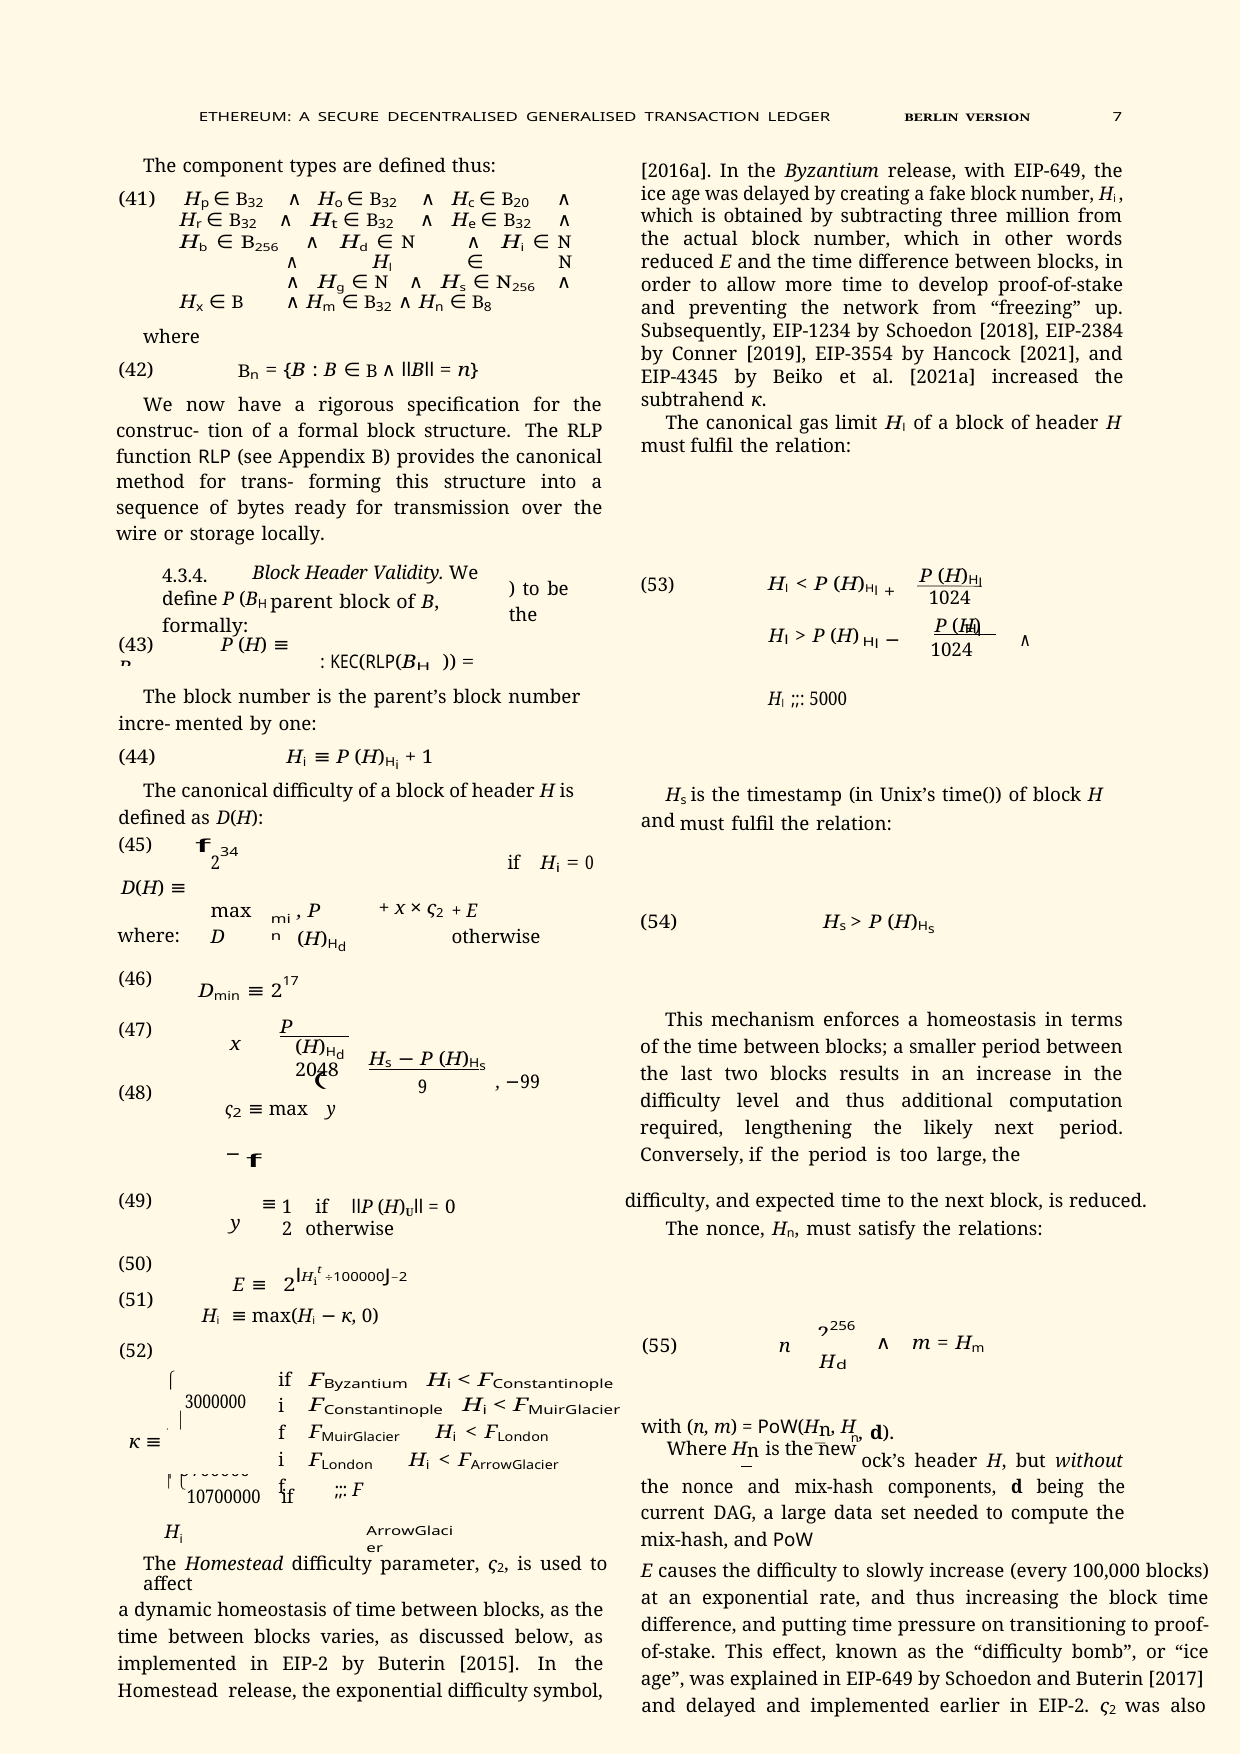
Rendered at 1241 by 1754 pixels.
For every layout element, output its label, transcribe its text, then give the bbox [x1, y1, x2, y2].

text + P (H)Hl [884, 561, 1213, 591]
text ∧ m = Hm [647, 1334, 1213, 1357]
text y 1 if llP (H)Ull = 0 [230, 1188, 461, 1221]
text We now have a rigorous specification for the construc- tion of a formal block structure. The RLP function RLP (see Appendix B) provides the canonical method for trans- forming this structure into a sequence of bytes ready for transmission over the wire or storage locally. [116, 391, 602, 546]
text (49) [118, 1188, 156, 1213]
text (46) [118, 966, 156, 991]
text 2256 [817, 1316, 1213, 1334]
text (53) [640, 571, 679, 597]
text (41) Hp ∈ B32 ∧ Ho ∈ B32 ∧ Hc ∈ B20 ∧ Hr ∈ B32 ∧ Ht ∈ B32 ∧ He ∈ B32 ∧ Hb ∈ B256 ∧ Hd ∈ N ∧ Hi ∈ N ∧ Hl ∈ N ∧ Hg ∈ N ∧ Hs ∈ N256 ∧ Hx ∈ B ∧ Hm ∈ B32 ∧ Hn ∈ B8 [118, 190, 572, 316]
text ock’s header H, but without the nonce and mix-hash components, d being the current DAG, a large data set needed to compute the mix-hash, and PoW [640, 1447, 1125, 1551]
text Hs − P (H)Hs [352, 1045, 493, 1074]
text The canonical gas limit Hl of a block of header H must fulfil the relation: [641, 411, 1123, 458]
text ArrowGlacier [368, 1522, 459, 1556]
text min [273, 910, 296, 944]
text where [143, 324, 606, 349]
text 1024 [883, 591, 1016, 607]
text (48) [118, 1080, 156, 1105]
text The nonce, Hn, must satisfy the relations: [665, 1215, 1213, 1243]
text (54) Hs > P (H)Hs [640, 908, 1213, 937]
text where: [117, 922, 190, 948]
text Dmin ≡ 217 [198, 972, 348, 1006]
list Block Header Validity. We define P (BH parent block of B, formally: [162, 561, 508, 637]
text The Homestead difficulty parameter, ς2, is used to affect [143, 1557, 607, 1597]
text a dynamic homeostasis of time between blocks, as the time between blocks varies, as discussed below, as implemented in EIP-2 by Buterin [2015]. In the Homestead release, the exponential difficulty symbol, E causes the difficulty to slowly increase (every 100,000 blocks) at an exponential rate, and thus increasing the block time difference, and putting time pressure on transitioning to proof-of-stake. This effect, known as the “difficulty bomb”, or “ice age”, was explained in EIP-649 by Schoedon and Buterin [2017] [641, 1557, 1209, 1691]
text This mechanism enforces a homeostasis in terms of the time between blocks; a smaller period between the last two blocks results in an increase in the difficulty level and thus additional computation required, lengthening the likely next period. Conversely, if the period is too large, the [640, 1006, 1123, 1167]
text max D [210, 898, 271, 949]
text , −99 [496, 1068, 543, 1094]
text ETHEREUM: A SECURE DECENTRALISED GENERALISED TRANSACTION LEDGER BERLIN VERSION 7 [198, 108, 1213, 126]
text Hl < P (H)Hl [768, 570, 878, 599]
text (45) [118, 832, 607, 857]
text The component types are defined thus: [143, 152, 606, 178]
text ;;: F [334, 1476, 366, 1502]
text + E otherwise [451, 898, 590, 949]
text E ≡ 2lHit ÷100000J−2 [233, 1244, 461, 1297]
text a dynamic homeostasis of time between blocks, as the time between blocks varies, as discussed below, as implemented in EIP-2 by Buterin [2015]. In the Homestead release, the exponential difficulty symbol, E causes the difficulty to slowly increase (every 100,000 blocks) at an exponential rate, and thus increasing the block time difference, and putting time pressure on transitioning to proof-of-stake. This effect, known as the “difficulty bomb”, or “ice age”, was explained in EIP-649 by Schoedon and Buterin [2017] [117, 1597, 603, 1703]
text + x × ς2 [378, 894, 446, 922]
text P (H) [883, 612, 1016, 637]
text 2 otherwise [282, 1221, 461, 1238]
text (50) [118, 1251, 156, 1276]
text (44) Hi ≡ P (H)Hi + 1 [118, 743, 607, 773]
text The canonical difficulty of a block of header H is defined as D(H): [118, 778, 601, 830]
text The block number is the parent’s block number incre- mented by one: [118, 683, 603, 736]
text D(H) ≡ [121, 874, 190, 900]
text (47) [118, 1017, 156, 1042]
text n, d). [851, 1424, 1213, 1447]
text difficulty, and expected time to the next block, is reduced. [624, 1188, 1213, 1213]
text ς2 ≡ max (y − [225, 1081, 348, 1172]
text Hi ≡ max(Hi − κ, 0) [202, 1304, 461, 1327]
text (42) Bn = {B : B ∈ B ∧ llBll = n} [118, 357, 606, 385]
text x P (H)Hd 2048 [229, 1012, 348, 1081]
text ) to be the [510, 576, 603, 627]
text (51) [118, 1291, 156, 1310]
text [2016a]. In the Byzantium release, with EIP-649, the ice age was delayed by creating a fake block number, Hi , which is obtained by subtracting three million from the actual block number, which in other words reduced E and the time difference between blocks, in order to allow more time to develop proof-of-stake and preventing the network from “freezing” up. Subsequently, EIP-1234 by Schoedon [2018], EIP-2384 by Conner [2019], EIP-3554 by Hancock [2021], and EIP-4345 by Beiko et al. [2021a] increased the subtrahend κ. [641, 159, 1123, 411]
text Hl ;;: 5000 [768, 683, 1213, 711]
text , P (H)Hd [298, 897, 373, 955]
text Hs is the timestamp (in Unix’s time()) of block H and must fulfil the relation: [641, 783, 1138, 836]
text 10700000 if Hi [164, 1479, 309, 1550]
